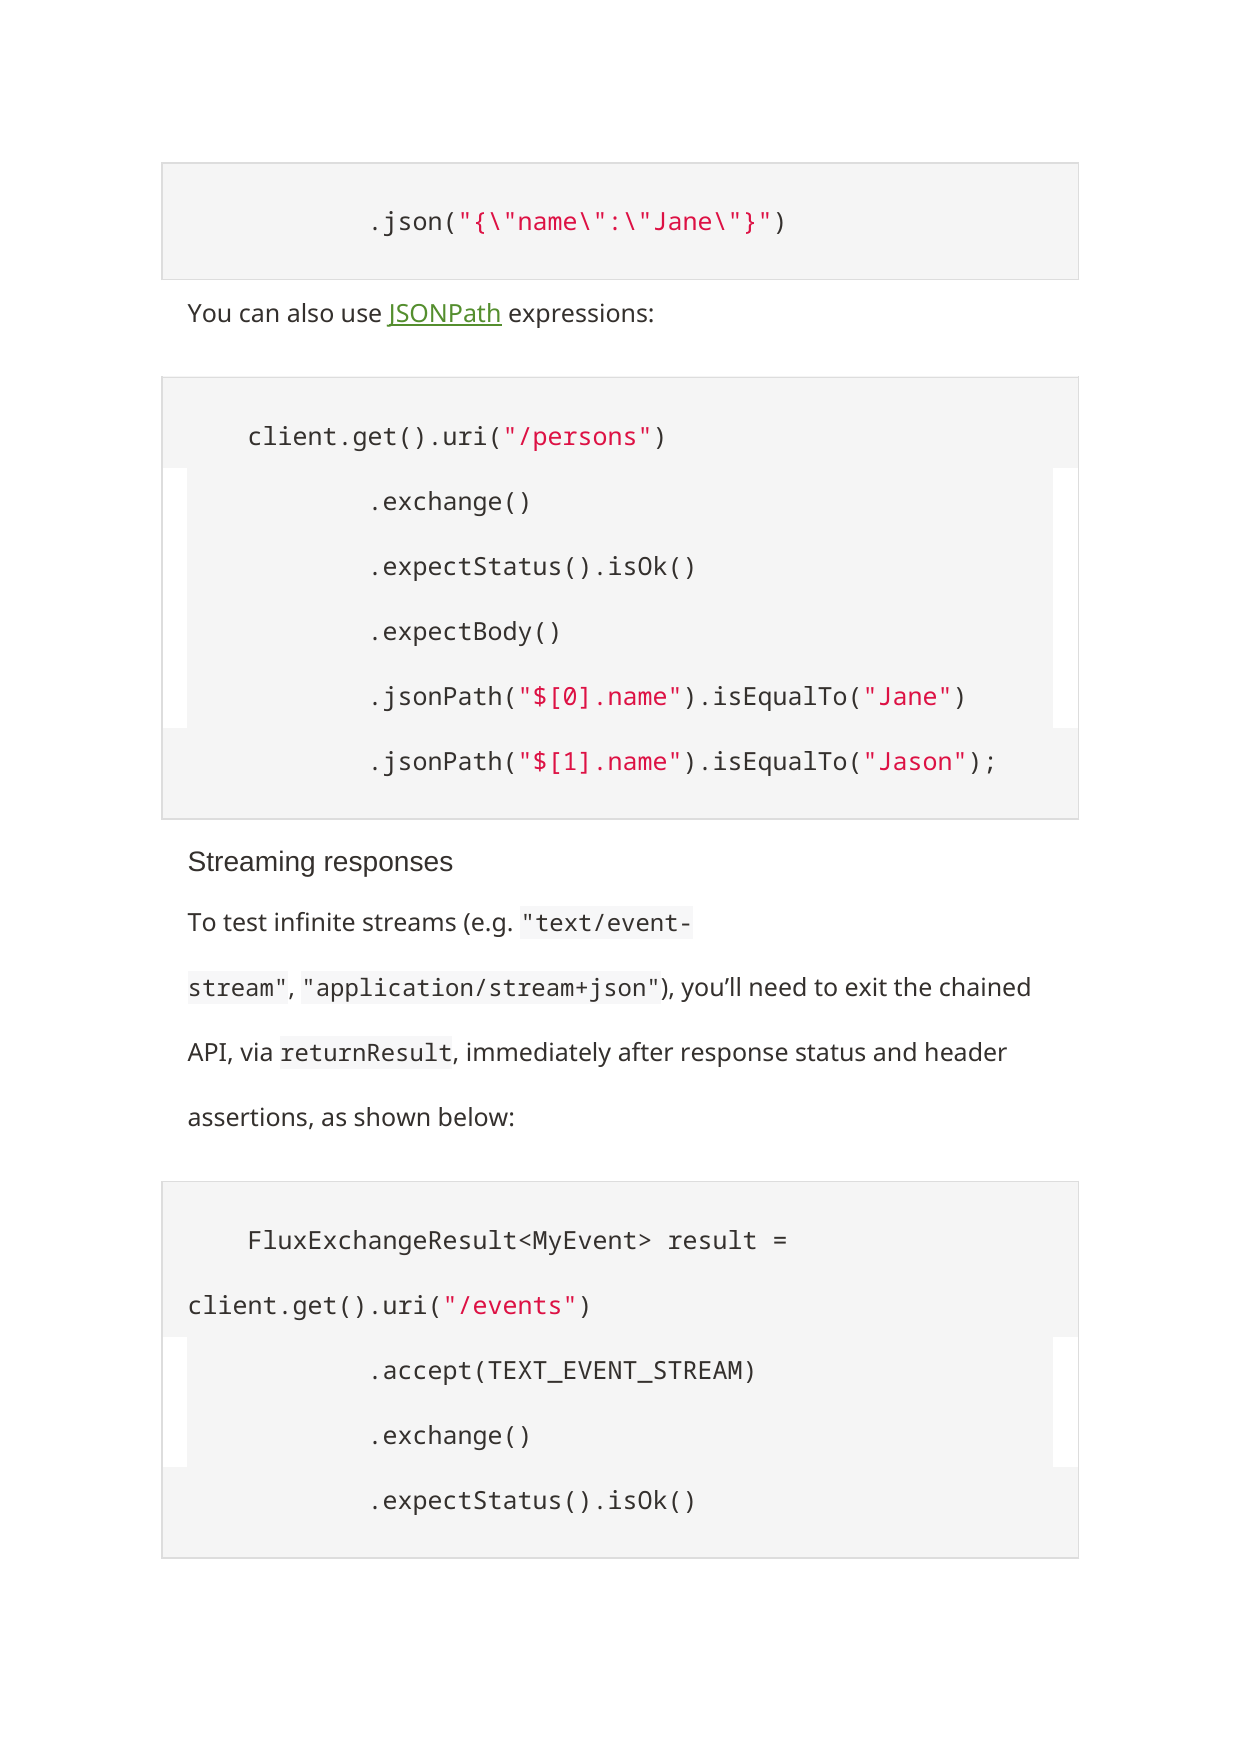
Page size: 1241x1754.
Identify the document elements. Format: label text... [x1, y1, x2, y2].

text To test infinite streams (e.g. "text/event-stream", "application/stream+json"), you’ll need to exit the chained API, via returnResult, immediately after response status and header assertions, as shown below: [187, 889, 1053, 1149]
text FluxExchangeResult<MyEvent> result = client.get().uri("/events") [163, 1182, 1078, 1337]
text .jsonPath("$[0].name").isEqualTo("Jane") [187, 663, 1053, 701]
subtitle Streaming responses [187, 844, 1053, 877]
text .expectBody() [187, 598, 1053, 663]
text .exchange() [187, 1402, 1053, 1441]
text .accept(TEXT_EVENT_STREAM) [187, 1337, 1053, 1402]
text You can also use JSONPath expressions: [187, 280, 1053, 345]
text .exchange() [187, 468, 1053, 533]
text .expectStatus().isOk() [163, 1441, 1078, 1557]
text .jsonPath("$[1].name").isEqualTo("Jason"); [163, 701, 1078, 818]
text .json("{\"name\":\"Jane\"}") [163, 164, 1078, 279]
text client.get().uri("/persons") [163, 378, 1078, 468]
text .expectStatus().isOk() [187, 533, 1053, 598]
